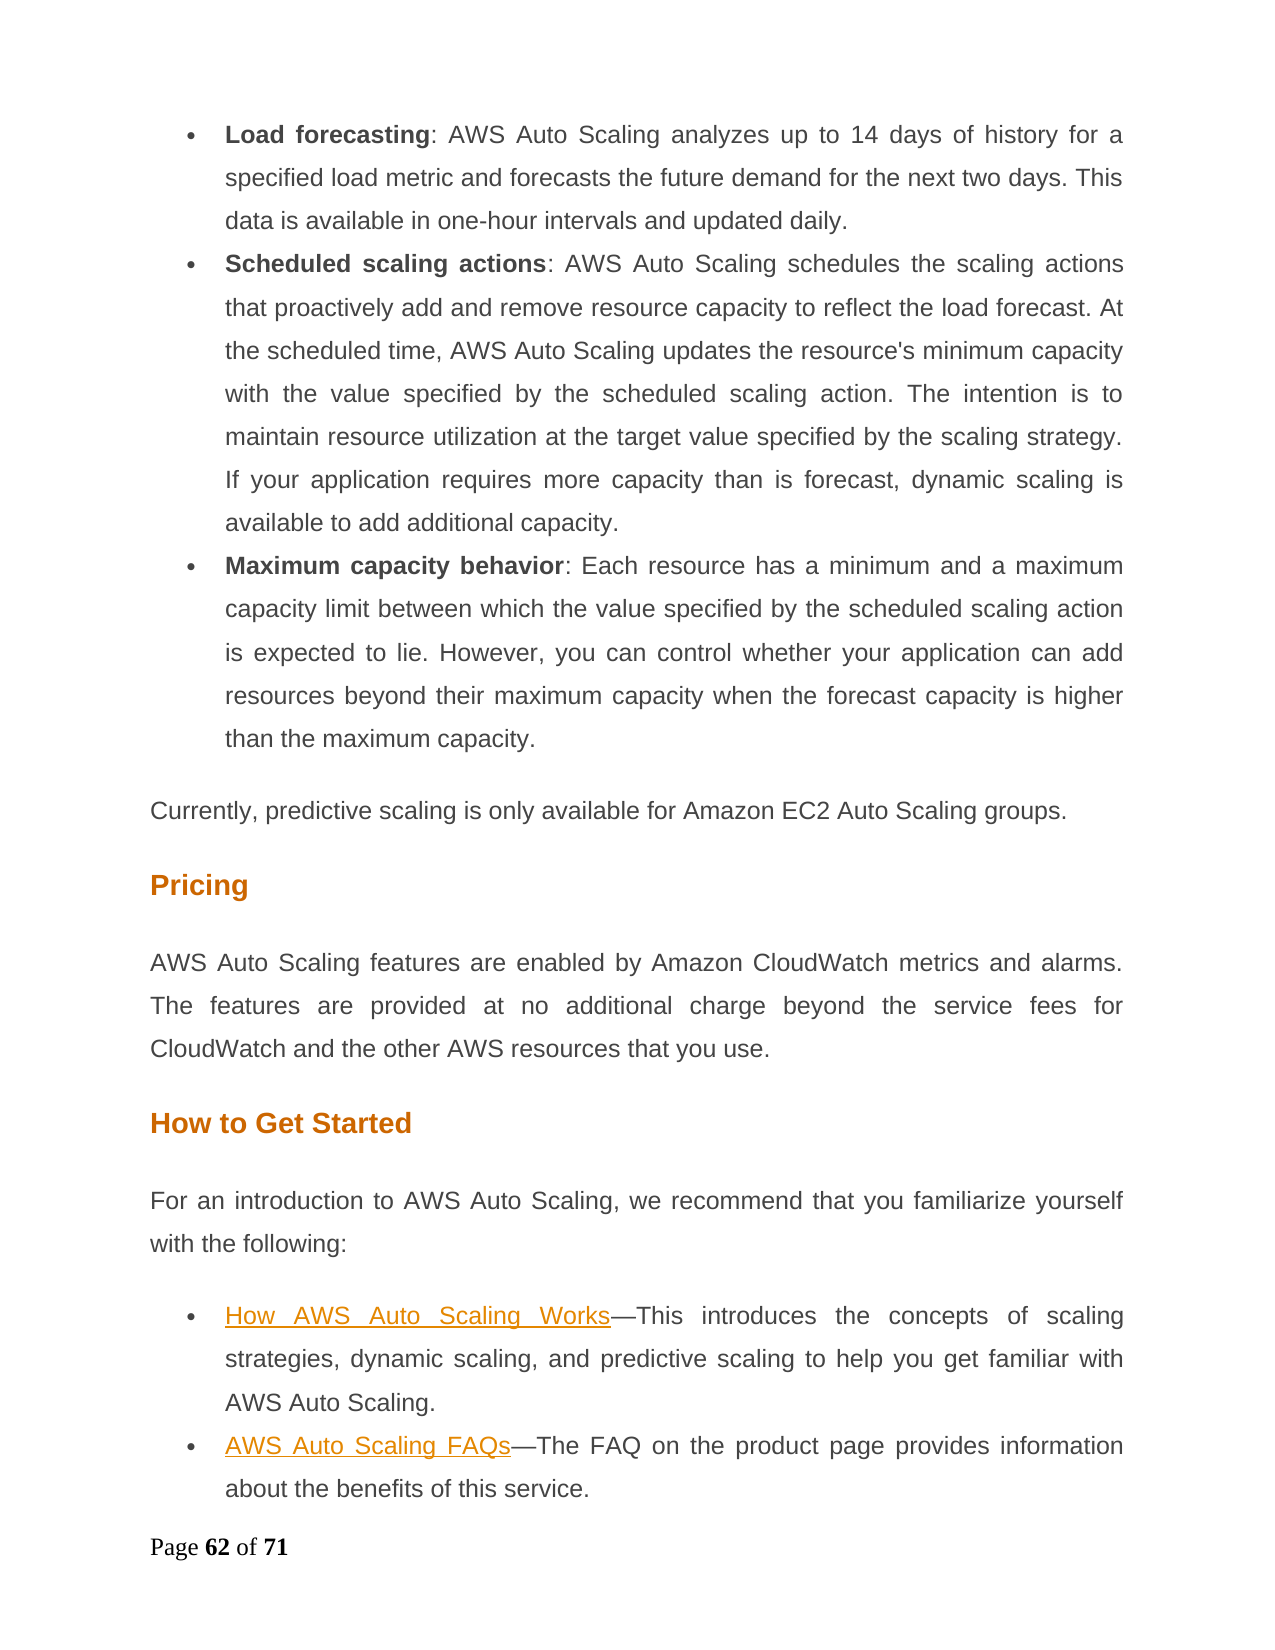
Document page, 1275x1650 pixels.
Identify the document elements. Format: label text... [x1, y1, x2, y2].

subtitle How to Get Started [150, 1106, 1125, 1140]
list Maximum capacity behavior: Each resource has a minimum and a maximum capacity limit between which the value specified by the scheduled scaling action is expected to lie. However, you can control whether your application can add resources beyond their maximum capacity when the forecast capacity is higher than the maximum capacity. [187, 551, 1125, 752]
list Scheduled scaling actions: AWS Auto Scaling schedules the scaling actions that proactively add and remove resource capacity to reflect the load forecast. At the scheduled time, AWS Auto Scaling updates the resource's minimum capacity with the value specified by the scheduled scaling action. The intention is to maintain resource utilization at the target value specified by the scaling strategy. If your application requires more capacity than is forecast, dynamic scaling is available to add additional capacity. [187, 249, 1125, 537]
text For an introduction to AWS Auto Scaling, we recommend that you familiarize yourself with the following: [150, 1186, 1125, 1258]
list How AWS Auto Scaling Works—This introduces the concepts of scaling strategies, dynamic scaling, and predictive scaling to help you get familiar with AWS Auto Scaling. [187, 1301, 1125, 1416]
text AWS Auto Scaling features are enabled by Amazon CloudWatch metrics and alarms. The features are provided at no additional charge beyond the service fees for CloudWatch and the other AWS resources that you use. [150, 948, 1125, 1063]
text Currently, predictive scaling is only available for Amazon EC2 Auto Scaling groups. [150, 796, 1125, 825]
list Load forecasting: AWS Auto Scaling analyzes up to 14 days of history for a specified load metric and forecasts the future demand for the next two days. This data is available in one-hour intervals and updated daily. [187, 120, 1125, 235]
subtitle Pricing [150, 868, 1125, 902]
list AWS Auto Scaling FAQs—The FAQ on the product page provides information about the benefits of this service. [187, 1431, 1125, 1502]
